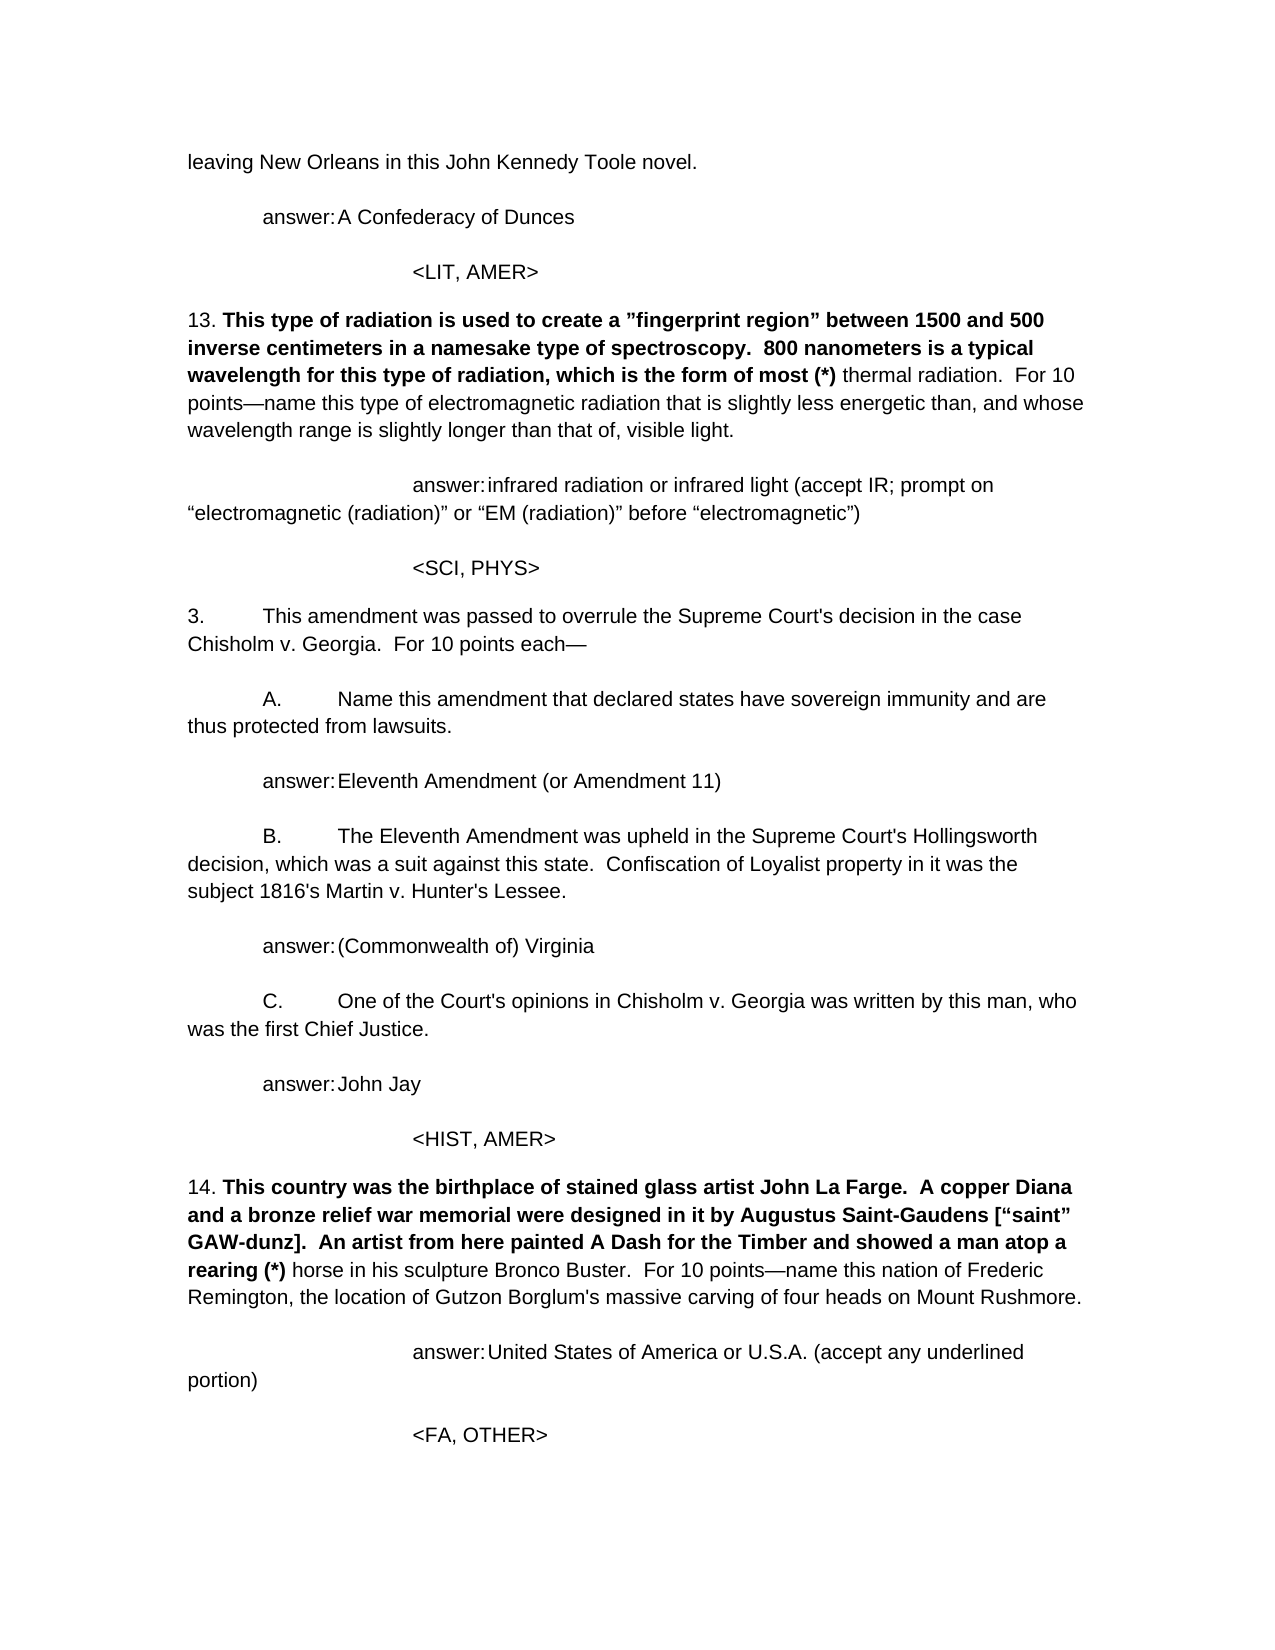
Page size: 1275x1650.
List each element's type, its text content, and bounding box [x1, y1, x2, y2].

text 13. This type of radiation is used to create a ”fingerprint region” between 1500 and 500 inverse centimeters in a namesake type of spectroscopy. 800 nanometers is a typical wavelength for this type of radiation, which is the form of most (*) thermal radiation. For 10 points—name this type of electromagnetic radiation that is slightly less energetic than, and whose wavelength range is slightly longer than that of, visible light. answer: infrared radiation or infrared light (accept IR; prompt on “electromagnetic (radiation)” or “EM (radiation)” before “electromagnetic”) <SCI, PHYS> [187, 308, 1087, 580]
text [187, 150, 1087, 284]
text 14. This country was the birthplace of stained glass artist John La Farge. A copper Diana and a bronze relief war memorial were designed in it by Augustus Saint-Gaudens [“saint” GAW-dunz]. An artist from here painted A Dash for the Timber and showed a man atop a rearing (*) horse in his sculpture Bronco Buster. For 10 points—name this nation of Frederic Remington, the location of Gutzon Borglum's massive carving of four heads on Mount Rushmore. answer: United States of America or U.S.A. (accept any underlined portion) <FA, OTHER> [187, 1175, 1087, 1446]
text 3. This amendment was passed to overrule the Supreme Court's decision in the case Chisholm v. Georgia. For 10 points each— A. Name this amendment that declared states have sovereign immunity and are thus protected from lawsuits. answer: Eleventh Amendment (or Amendment 11) B. The Eleventh Amendment was upheld in the Supreme Court's Hollingsworth decision, which was a suit against this state. Confiscation of Loyalist property in it was the subject 1816's Martin v. Hunter's Lessee. answer: (Commonwealth of) Virginia C. One of the Court's opinions in Chisholm v. Georgia was written by this man, who was the first Chief Justice. answer: John Jay <HIST, AMER> [187, 604, 1087, 1151]
